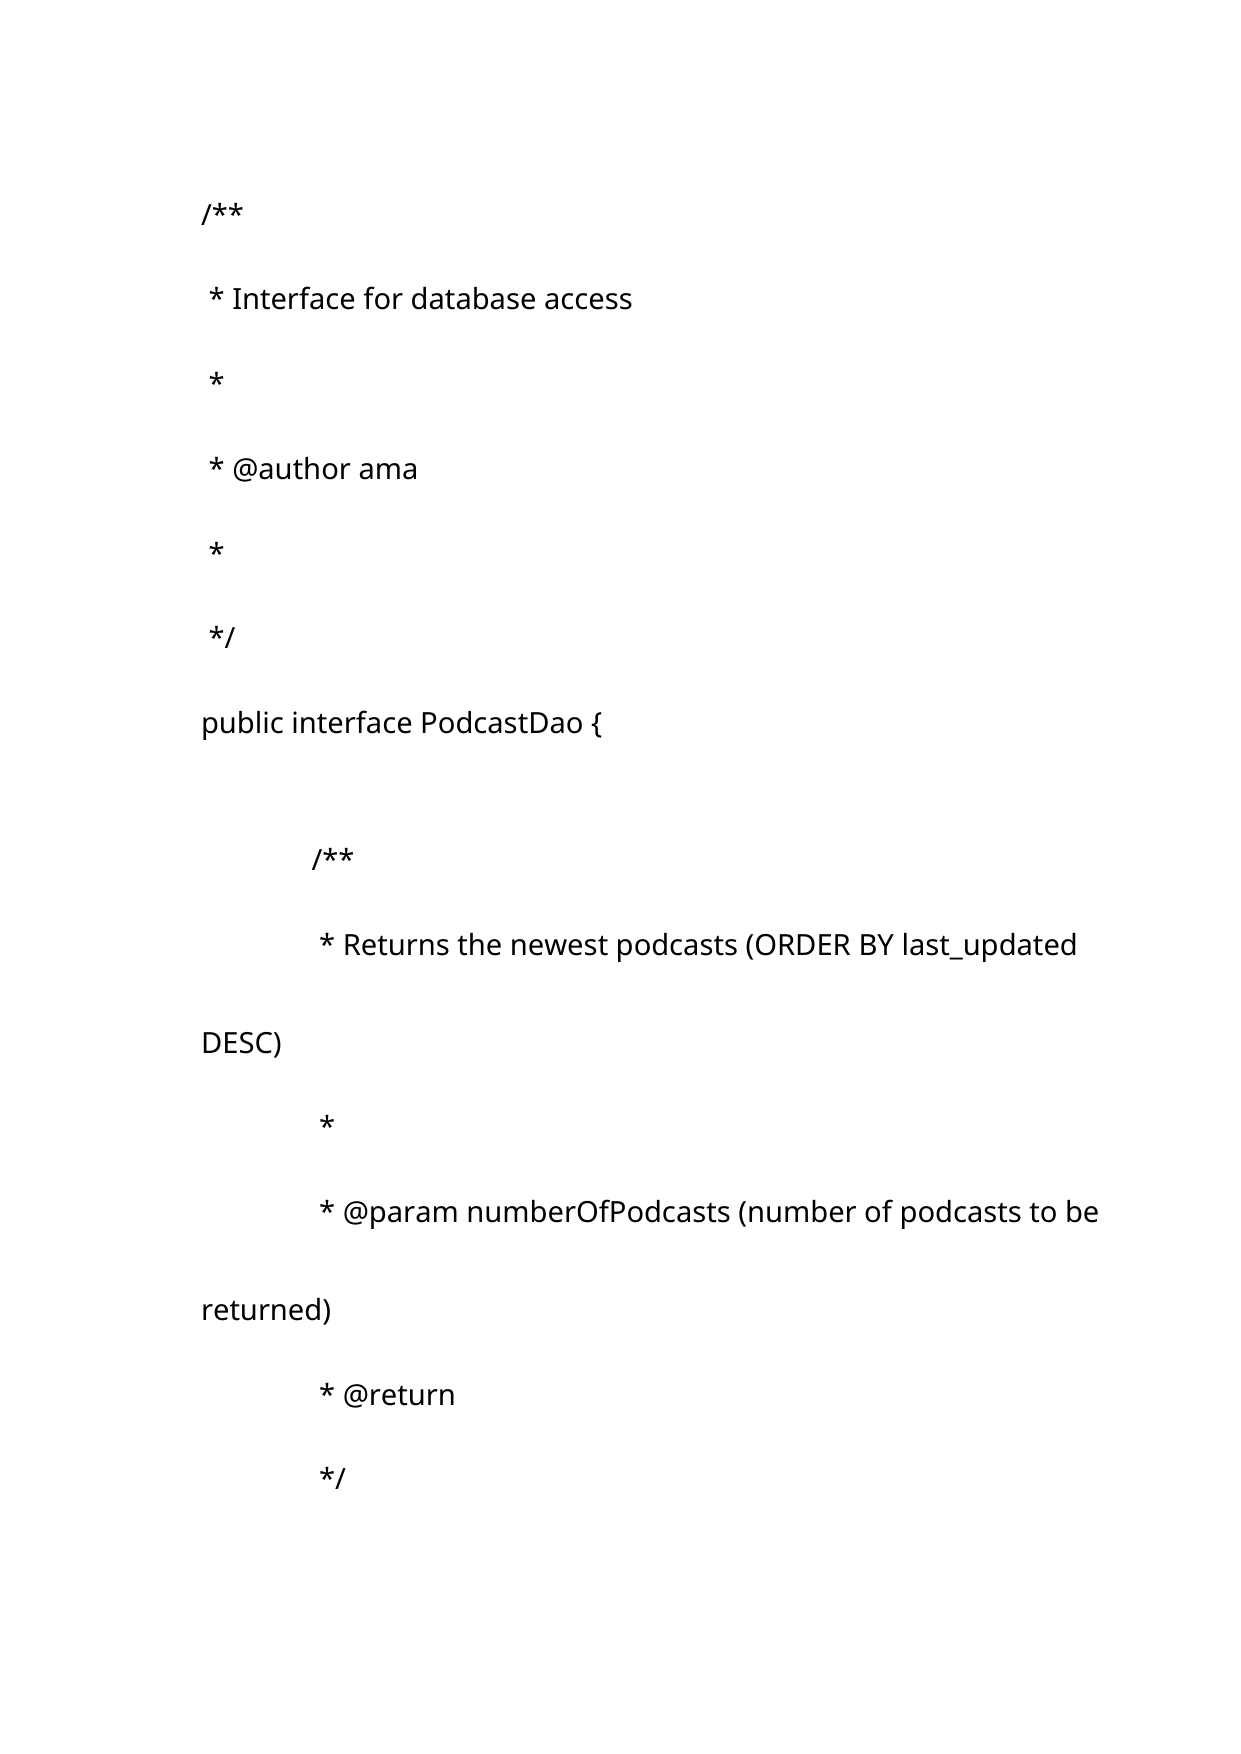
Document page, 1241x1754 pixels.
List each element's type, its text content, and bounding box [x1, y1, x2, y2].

text * @author ama [201, 436, 1122, 501]
text * Returns the newest podcasts (ORDER BY last_updated DESC) [201, 912, 1122, 1074]
text */ [201, 605, 1122, 670]
text * [201, 1094, 1122, 1159]
text /** [201, 181, 1122, 246]
text */ [201, 1446, 1122, 1511]
text public interface PodcastDao { [201, 690, 1122, 755]
text * Interface for database access [201, 266, 1122, 331]
text * @return [201, 1361, 1122, 1426]
text * [201, 351, 1122, 416]
text /** [201, 827, 1122, 892]
text * [201, 520, 1122, 585]
text * @param numberOfPodcasts (number of podcasts to be returned) [201, 1179, 1122, 1341]
